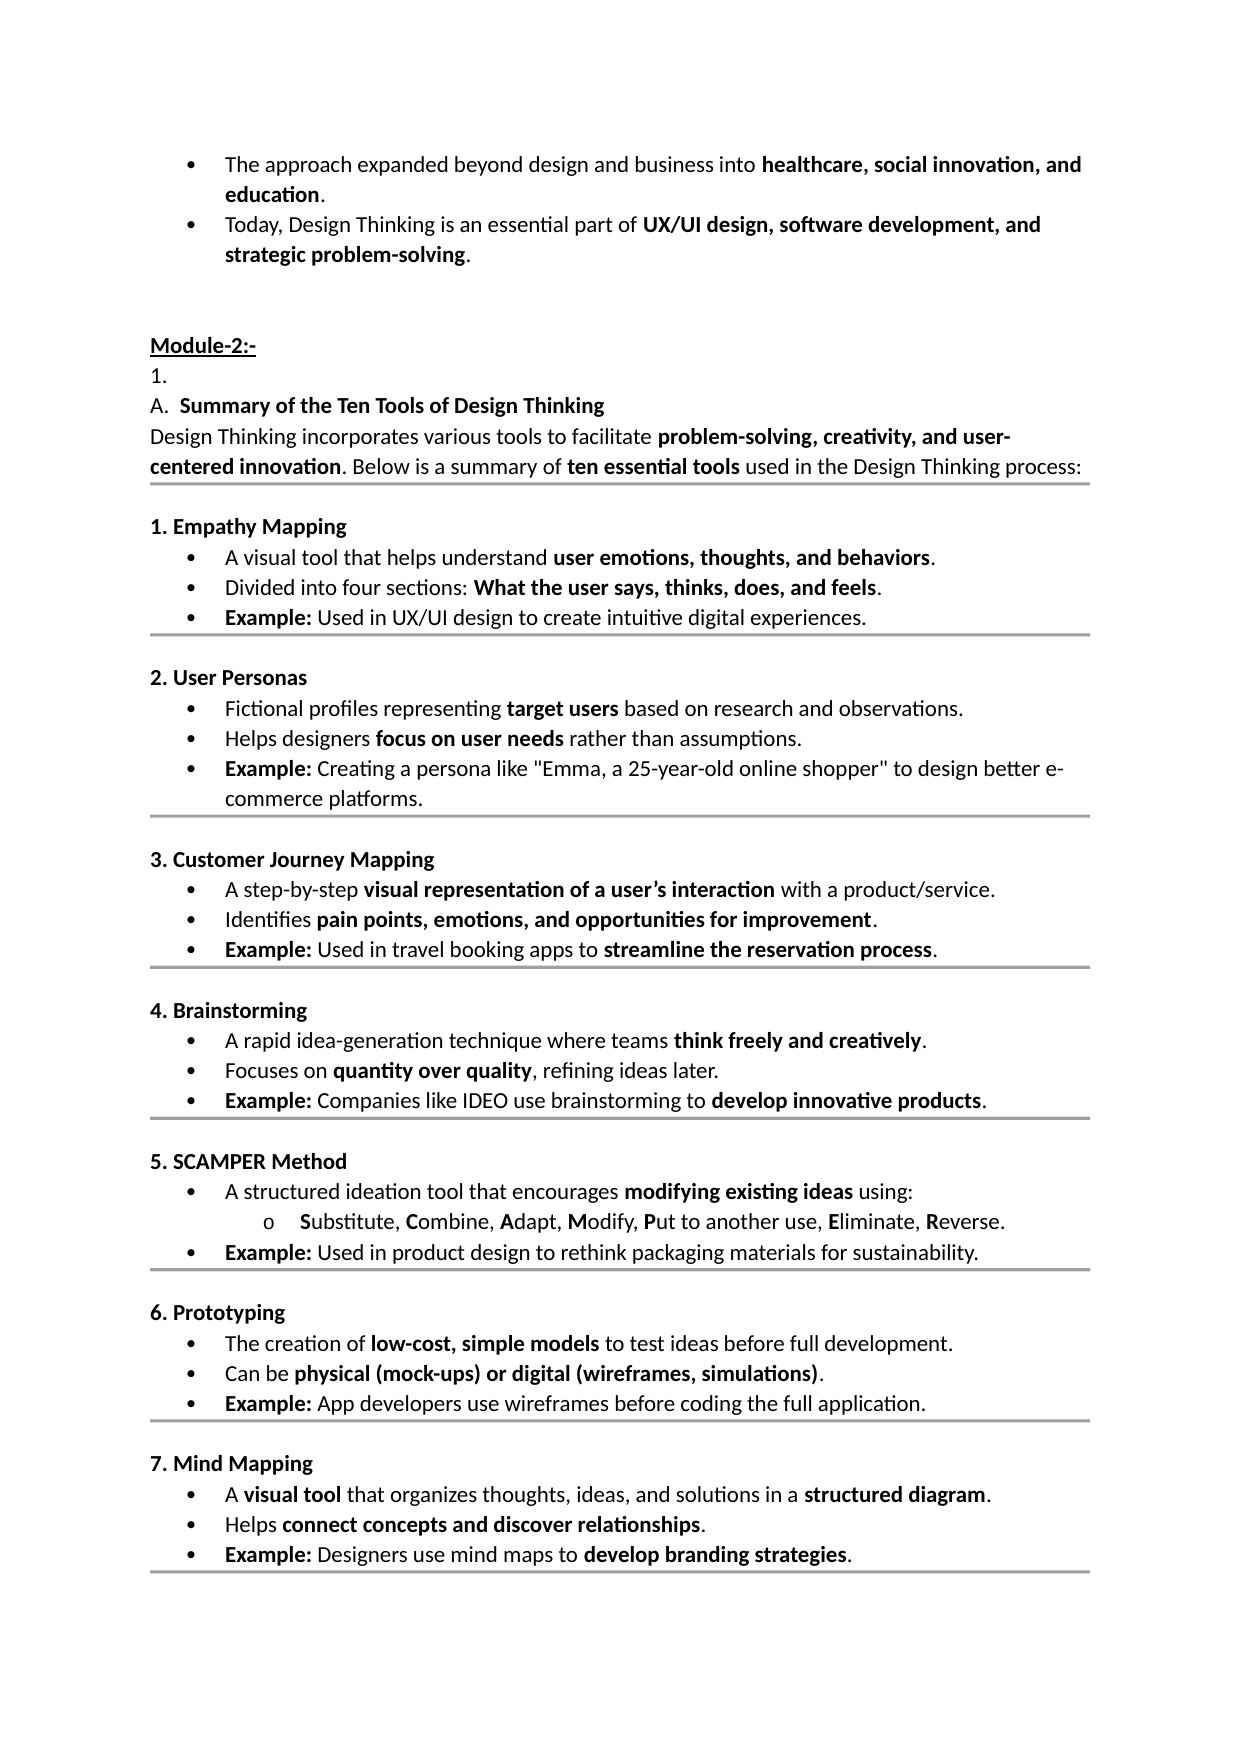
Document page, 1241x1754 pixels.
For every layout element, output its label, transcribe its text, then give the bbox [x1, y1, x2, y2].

list A structured ideation tool that encourages modifying existing ideas using: [187, 1177, 1090, 1205]
text 2. User Personas [150, 663, 1090, 692]
text A. Summary of the Ten Tools of Design Thinking [150, 392, 1090, 420]
list Identifies pain points, emotions, and opportunities for improvement. [187, 905, 1090, 933]
list A step-by-step visual representation of a user’s interaction with a product/service. [187, 875, 1090, 903]
list Substitute, Combine, Adapt, Modify, Put to another use, Eliminate, Reverse. [262, 1207, 1090, 1236]
list Example: Designers use mind maps to develop branding strategies. [187, 1540, 1090, 1568]
list The creation of low-cost, simple models to test ideas before full development. [187, 1329, 1090, 1357]
list Example: Used in product design to rethink packaging materials for sustainability. [187, 1238, 1090, 1266]
text Module-2:- [150, 331, 1090, 359]
list Example: App developers use wireframes before coding the full application. [187, 1389, 1090, 1417]
list Example: Creating a persona like "Emma, a 25-year-old online shopper" to design better e-commerce platforms. [187, 754, 1090, 812]
list Helps designers focus on user needs rather than assumptions. [187, 724, 1090, 752]
list Helps connect concepts and discover relationships. [187, 1510, 1090, 1538]
list Example: Used in travel booking apps to streamline the reservation process. [187, 935, 1090, 963]
text 1. Empathy Mapping [150, 512, 1090, 541]
list A visual tool that helps understand user emotions, thoughts, and behaviors. [187, 543, 1090, 571]
text 1. [150, 361, 1090, 389]
list Focuses on quantity over quality, refining ideas later. [187, 1056, 1090, 1084]
list Fictional profiles representing target users based on research and observations. [187, 694, 1090, 722]
text Design Thinking incorporates various tools to facilitate problem-solving, creativity, and user-centered innovation. Below is a summary of ten essential tools used in the Design Thinking process: [150, 422, 1090, 480]
text 3. Customer Journey Mapping [150, 845, 1090, 873]
list Example: Companies like IDEO use brainstorming to develop innovative products. [187, 1086, 1090, 1114]
text 7. Mind Mapping [150, 1449, 1090, 1477]
list A rapid idea-generation technique where teams think freely and creatively. [187, 1026, 1090, 1054]
list Today, Design Thinking is an essential part of UX/UI design, software development, and strategic problem-solving. [187, 210, 1090, 269]
text 5. SCAMPER Method [150, 1147, 1090, 1175]
list Divided into four sections: What the user says, thinks, does, and feels. [187, 573, 1090, 601]
list Example: Used in UX/UI design to create intuitive digital experiences. [187, 603, 1090, 631]
text 4. Brainstorming [150, 996, 1090, 1024]
list A visual tool that organizes thoughts, ideas, and solutions in a structured diagram. [187, 1480, 1090, 1508]
text 6. Prototyping [150, 1298, 1090, 1326]
list The approach expanded beyond design and business into healthcare, social innovation, and education. [187, 150, 1090, 208]
list Can be physical (mock-ups) or digital (wireframes, simulations). [187, 1359, 1090, 1387]
